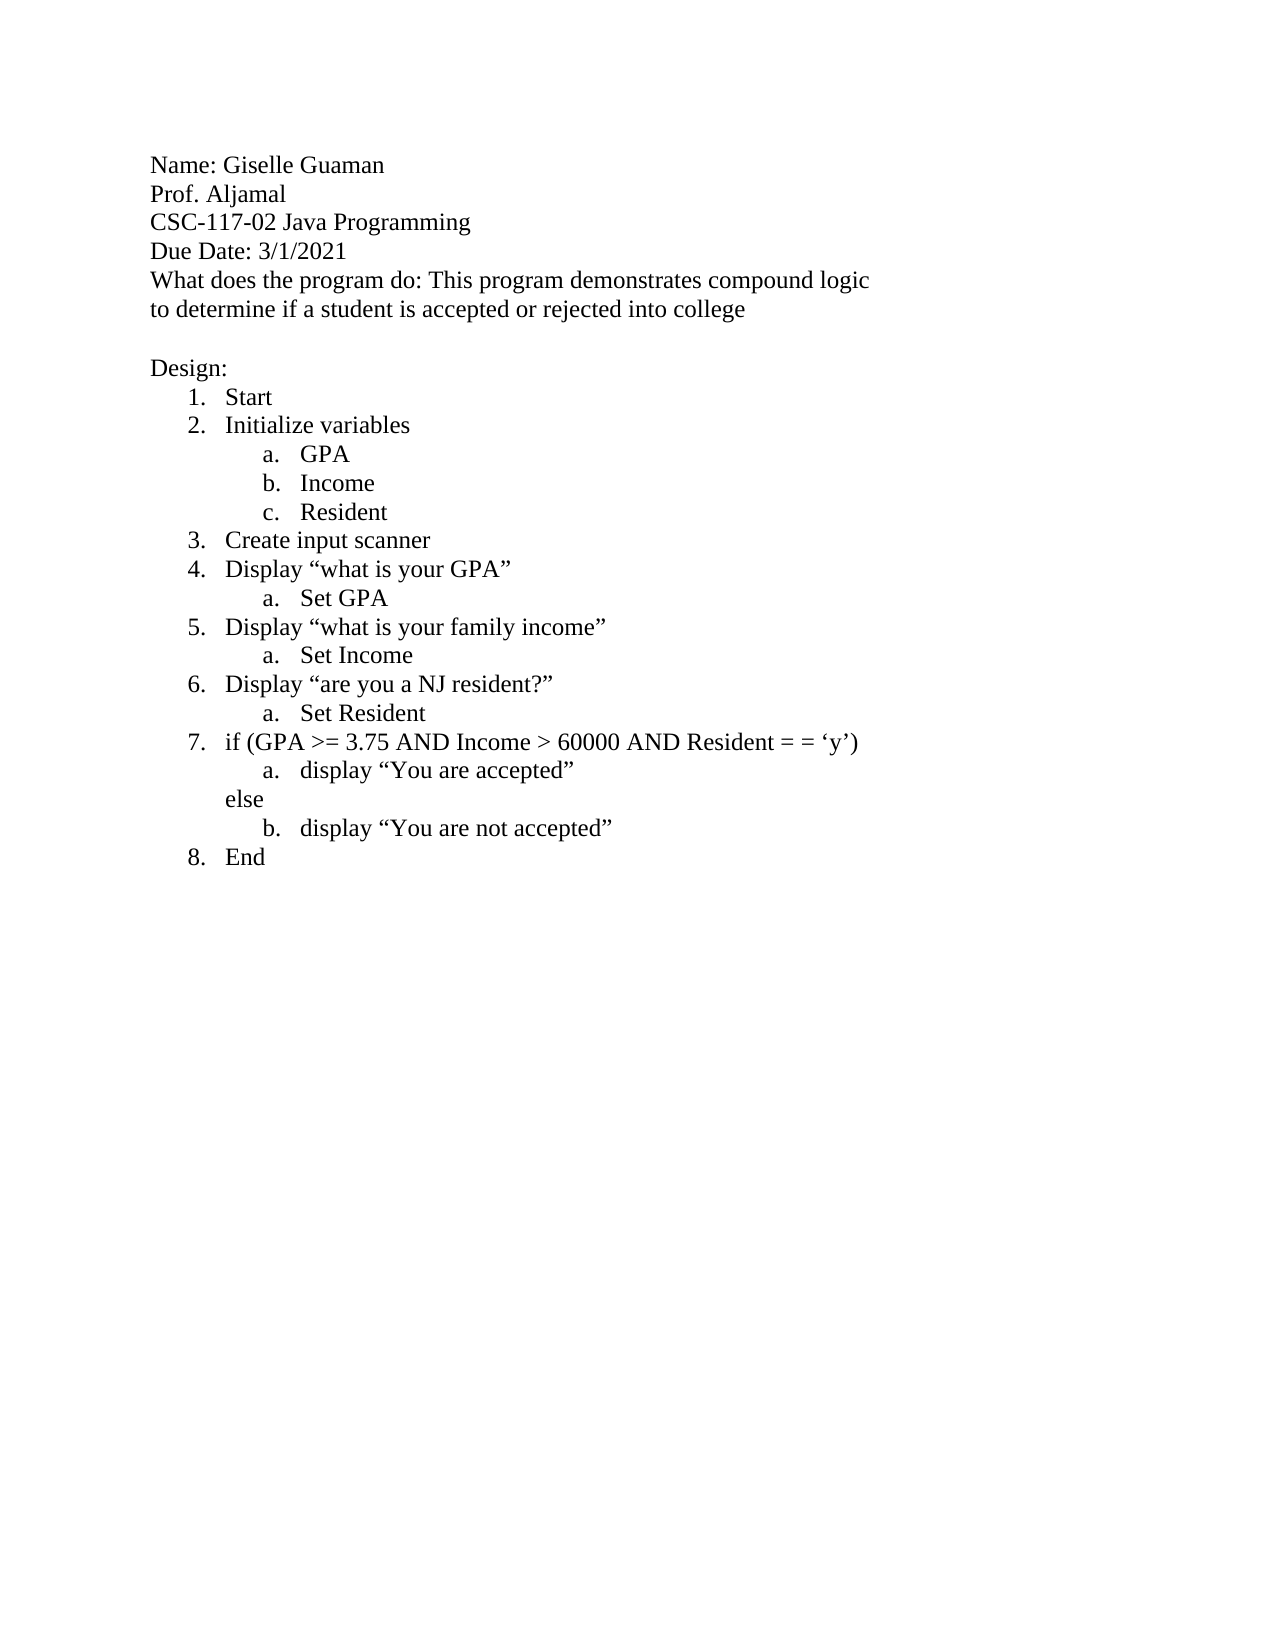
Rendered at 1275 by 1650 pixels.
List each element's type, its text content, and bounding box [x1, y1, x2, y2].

text Name: Giselle Guaman [150, 150, 1125, 179]
list GPA [262, 439, 1125, 468]
list if (GPA >= 3.75 AND Income > 60000 AND Resident = = ‘y’) [187, 727, 1125, 756]
list Set Resident [262, 698, 1125, 727]
list Initialize variables [187, 411, 1125, 439]
list else [225, 784, 1125, 813]
list display “You are not accepted” [262, 813, 1125, 842]
list Start [187, 382, 1125, 411]
list Create input scanner [187, 526, 1125, 554]
list Set Income [262, 641, 1125, 669]
text to determine if a student is accepted or rejected into college [150, 294, 1125, 353]
list Set GPA [262, 583, 1125, 612]
list display “You are accepted” [262, 756, 1125, 784]
text Design: [150, 353, 1125, 382]
list Income [262, 468, 1125, 497]
list End [187, 842, 1125, 871]
list Display “are you a NJ resident?” [187, 669, 1125, 698]
text Prof. Aljamal CSC-117-02 Java Programming Due Date: 3/1/2021 What does the program do: This program demonstrates compound logic [150, 179, 1125, 294]
list Resident [262, 497, 1125, 526]
list Display “what is your GPA” [187, 554, 1125, 583]
list Display “what is your family income” [187, 612, 1125, 641]
